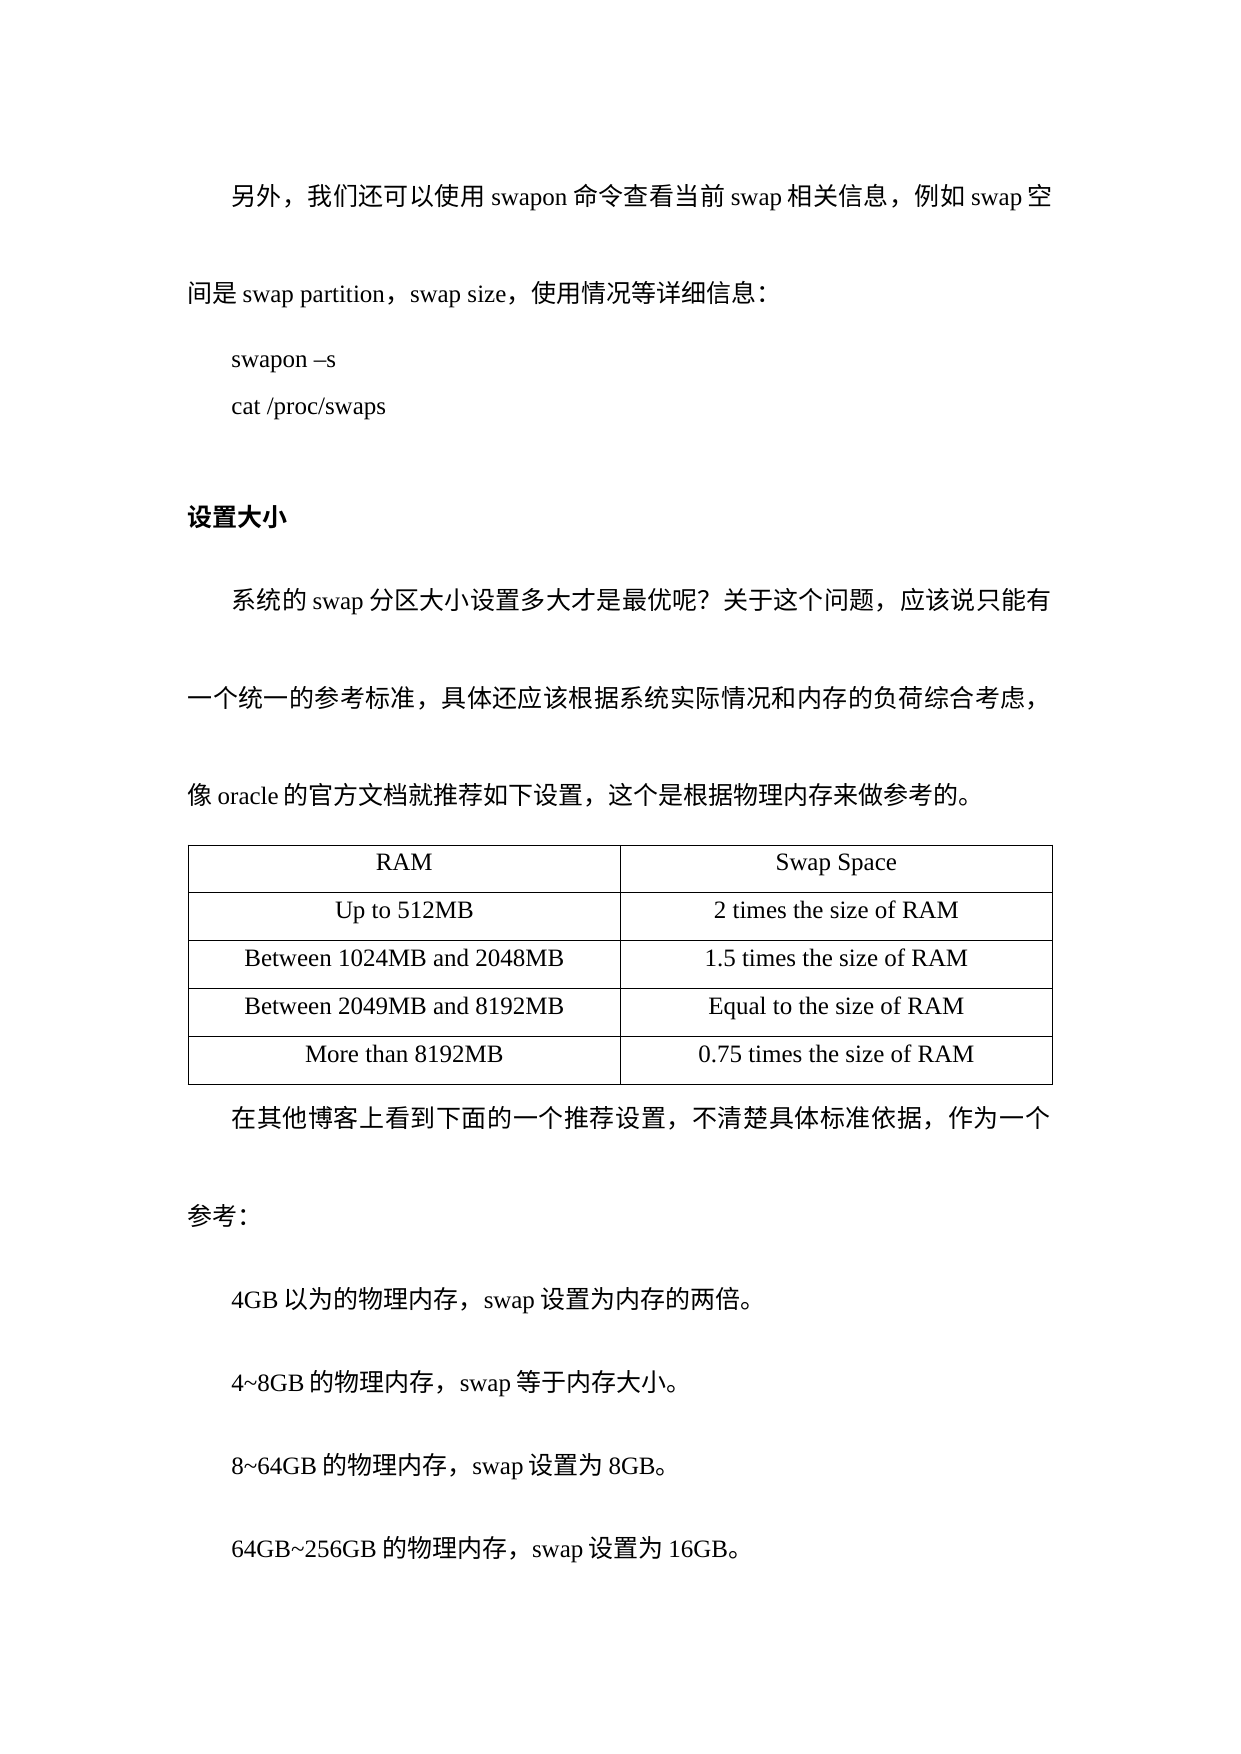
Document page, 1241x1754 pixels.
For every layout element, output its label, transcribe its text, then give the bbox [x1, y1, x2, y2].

text cat /proc/swaps [187, 389, 1053, 422]
text 4GB以为的物理内存，swap设置为内存的两倍。 [187, 1265, 1053, 1330]
text 4~8GB的物理内存，swap等于内存大小。 [187, 1348, 1053, 1413]
table_header Swap Space [621, 846, 1052, 892]
table_cell Equal to the size of RAM [621, 989, 1052, 1036]
table_cell 0.75 times the size of RAM [621, 1037, 1052, 1083]
table_cell Between 1024MB and 2048MB [189, 941, 620, 988]
table_cell 2 times the size of RAM [621, 893, 1052, 940]
table_cell Between 2049MB and 8192MB [189, 989, 620, 1036]
text 在其他博客上看到下面的一个推荐设置，不清楚具体标准依据，作为一个参考： [187, 1085, 1053, 1247]
text 系统的swap分区大小设置多大才是最优呢？关于这个问题，应该说只能有一个统一的参考标准，具体还应该根据系统实际情况和内存的负荷综合考虑，像oracle的官方文档就推荐如下设置，这个是根据物理内存来做参考的。 [187, 566, 1053, 826]
text 64GB~256GB的物理内存，swap设置为16GB。 [187, 1514, 1053, 1579]
table_header RAM [189, 846, 620, 892]
text swapon –s [187, 343, 1053, 375]
text 另外，我们还可以使用swapon命令查看当前swap相关信息，例如swap空间是swap partition，swap size，使用情况等详细信息： [187, 162, 1053, 324]
subtitle 设置大小 [187, 483, 1053, 548]
text 8~64GB的物理内存，swap设置为8GB。 [187, 1431, 1053, 1496]
table_cell 1.5 times the size of RAM [621, 941, 1052, 988]
table_cell Up to 512MB [189, 893, 620, 940]
table_cell More than 8192MB [189, 1037, 620, 1083]
